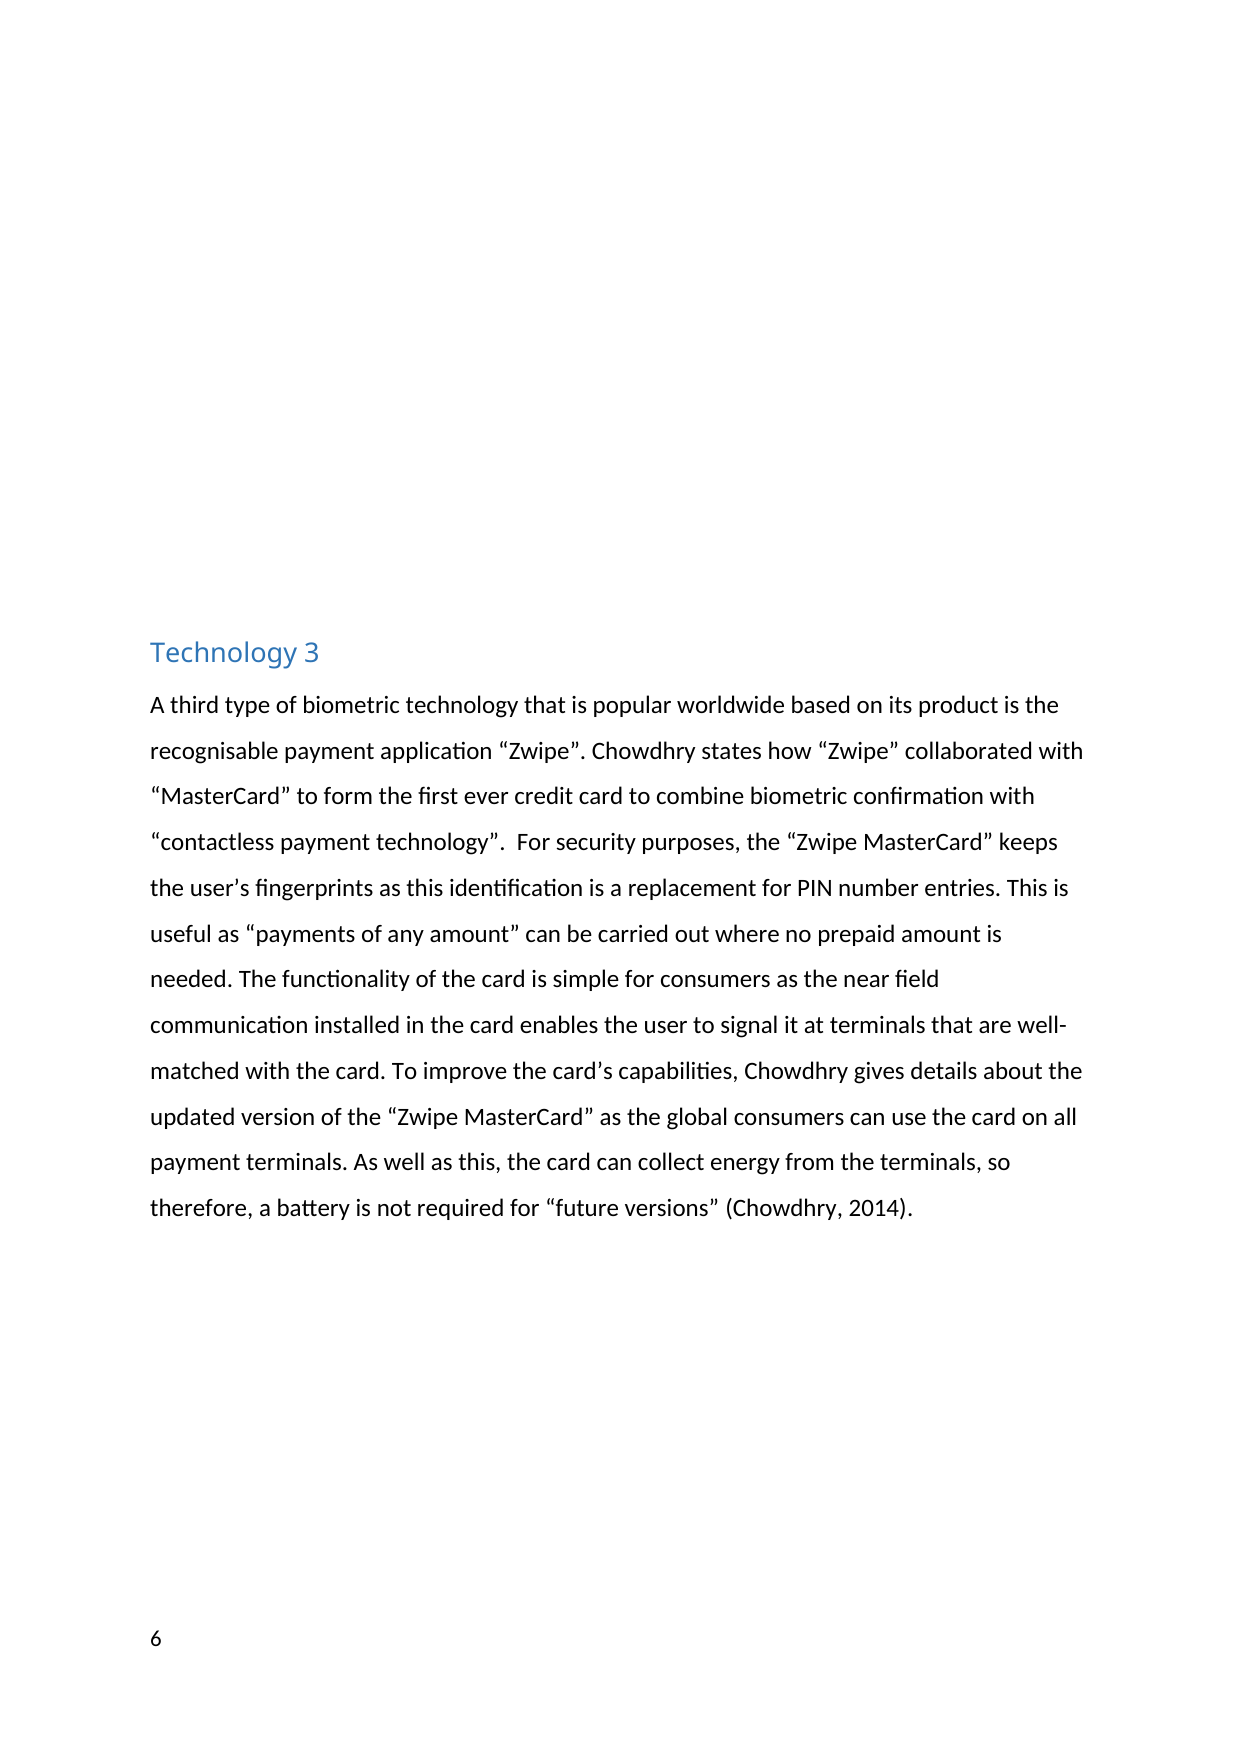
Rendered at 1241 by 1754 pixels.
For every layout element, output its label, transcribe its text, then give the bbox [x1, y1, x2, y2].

text A third type of biometric technology that is popular worldwide based on its product is the recognisable payment application “Zwipe”. Chowdhry states how “Zwipe” collaborated with “MasterCard” to form the first ever credit card to combine biometric confirmation with “contactless payment technology”. For security purposes, the “Zwipe MasterCard” keeps the user’s fingerprints as this identification is a replacement for PIN number entries. This is useful as “payments of any amount” can be carried out where no prepaid amount is needed. The functionality of the card is simple for consumers as the near field communication installed in the card enables the user to signal it at terminals that are well-matched with the card. To improve the card’s capabilities, Chowdhry gives details about the updated version of the “Zwipe MasterCard” as the global consumers can use the card on all payment terminals. As well as this, the card can collect energy from the terminals, so therefore, a battery is not required for “future versions” . [150, 689, 1090, 1223]
subtitle Technology 3 [150, 634, 1090, 671]
